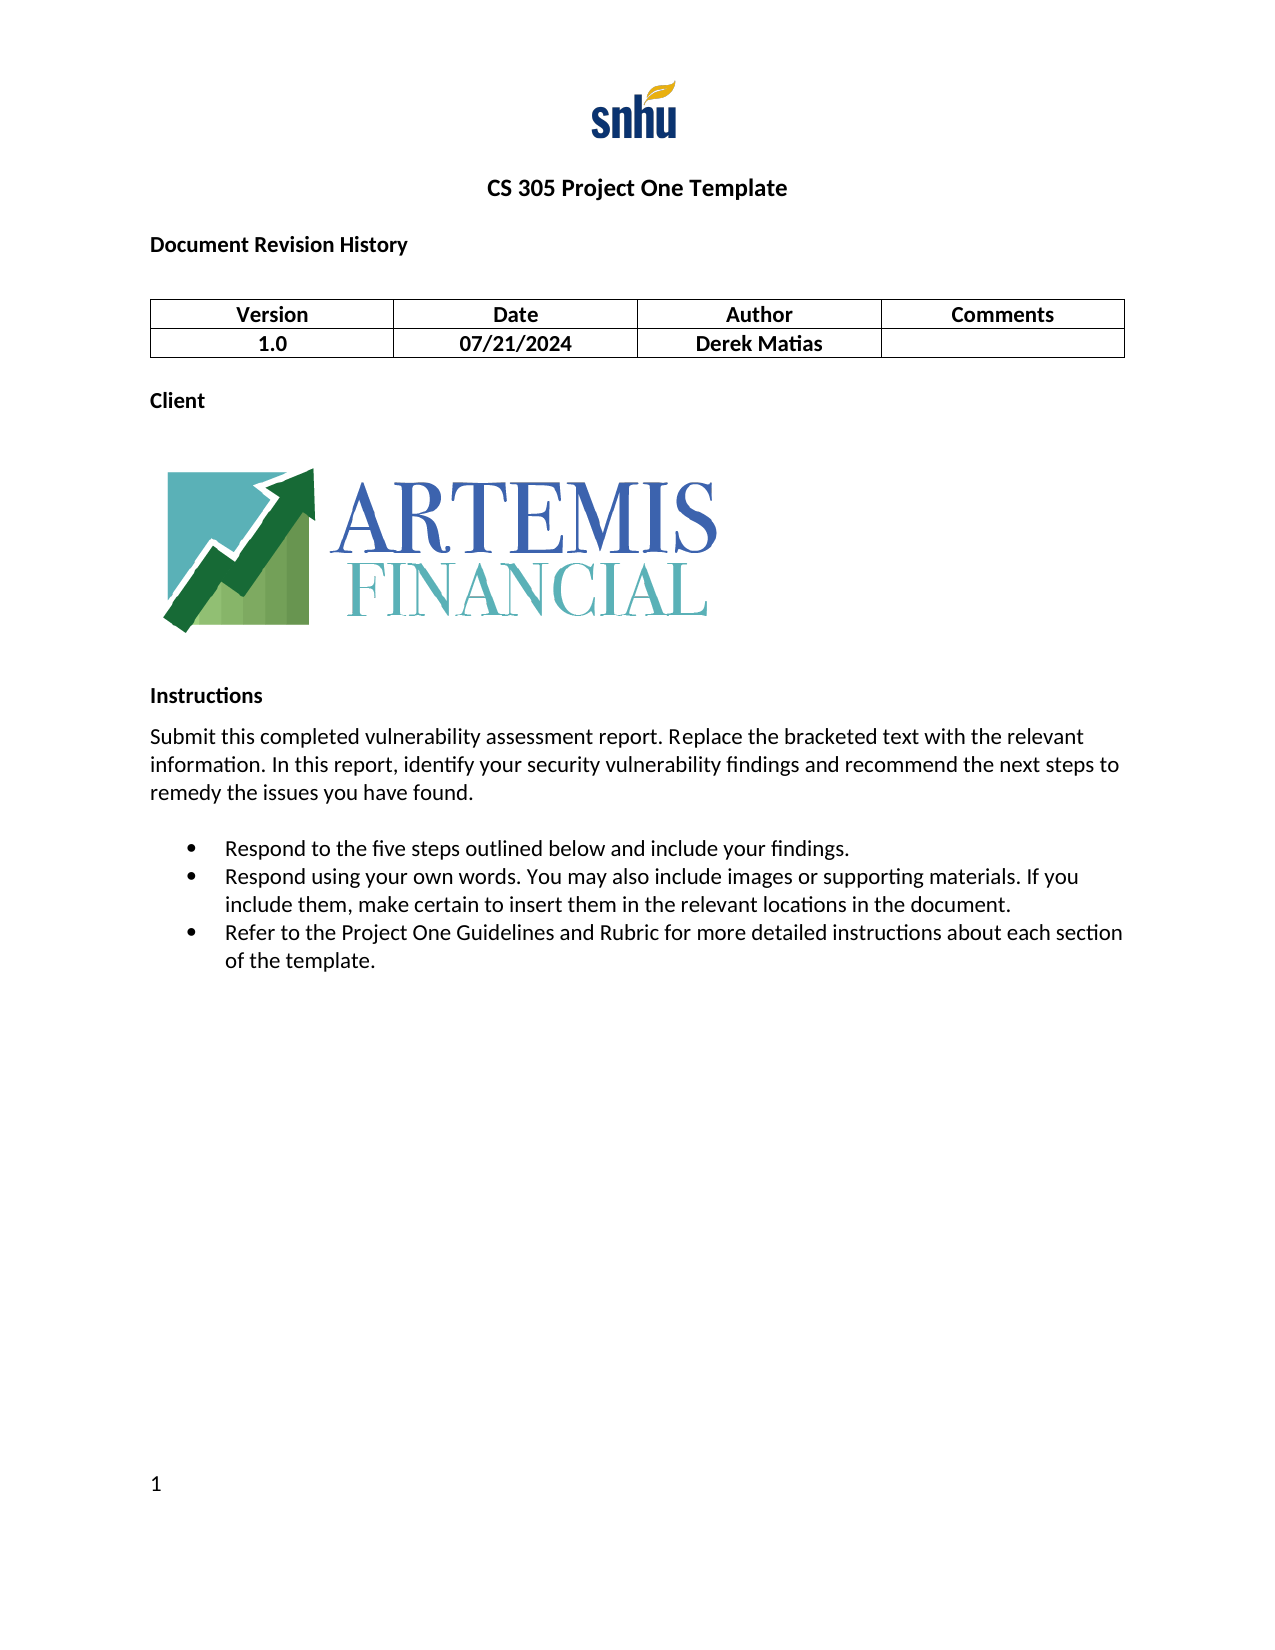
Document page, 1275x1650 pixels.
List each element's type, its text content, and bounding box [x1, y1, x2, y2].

subtitle CS 305 Project One Template [150, 172, 1125, 202]
text Submit this completed vulnerability assessment report. Replace the bracketed text with the relevant information. In this report, identify your security vulnerability findings and recommend the next steps to remedy the issues you have found. [150, 722, 1125, 806]
picture [572, 75, 703, 147]
subtitle Document Revision History [150, 230, 1125, 258]
list Respond to the five steps outlined below and include your findings. [187, 834, 1125, 862]
table_cell Derek Matias [638, 329, 881, 357]
list Refer to the Project One Guidelines and Rubric for more detailed instructions about each section of the template. [187, 918, 1125, 974]
list Respond using your own words. You may also include images or supporting materials. If you include them, make certain to insert them in the relevant locations in the document. [187, 862, 1125, 918]
table_cell 1.0 [151, 329, 393, 357]
table_header Version [151, 300, 393, 328]
table_header Date [394, 300, 637, 328]
subtitle Instructions [150, 681, 1125, 709]
table_header Author [638, 300, 881, 328]
picture [150, 454, 734, 654]
table_cell 07/21/2024 [394, 329, 637, 357]
table_cell [882, 329, 1124, 357]
subtitle Client [150, 386, 1125, 414]
table_header Comments [882, 300, 1124, 328]
